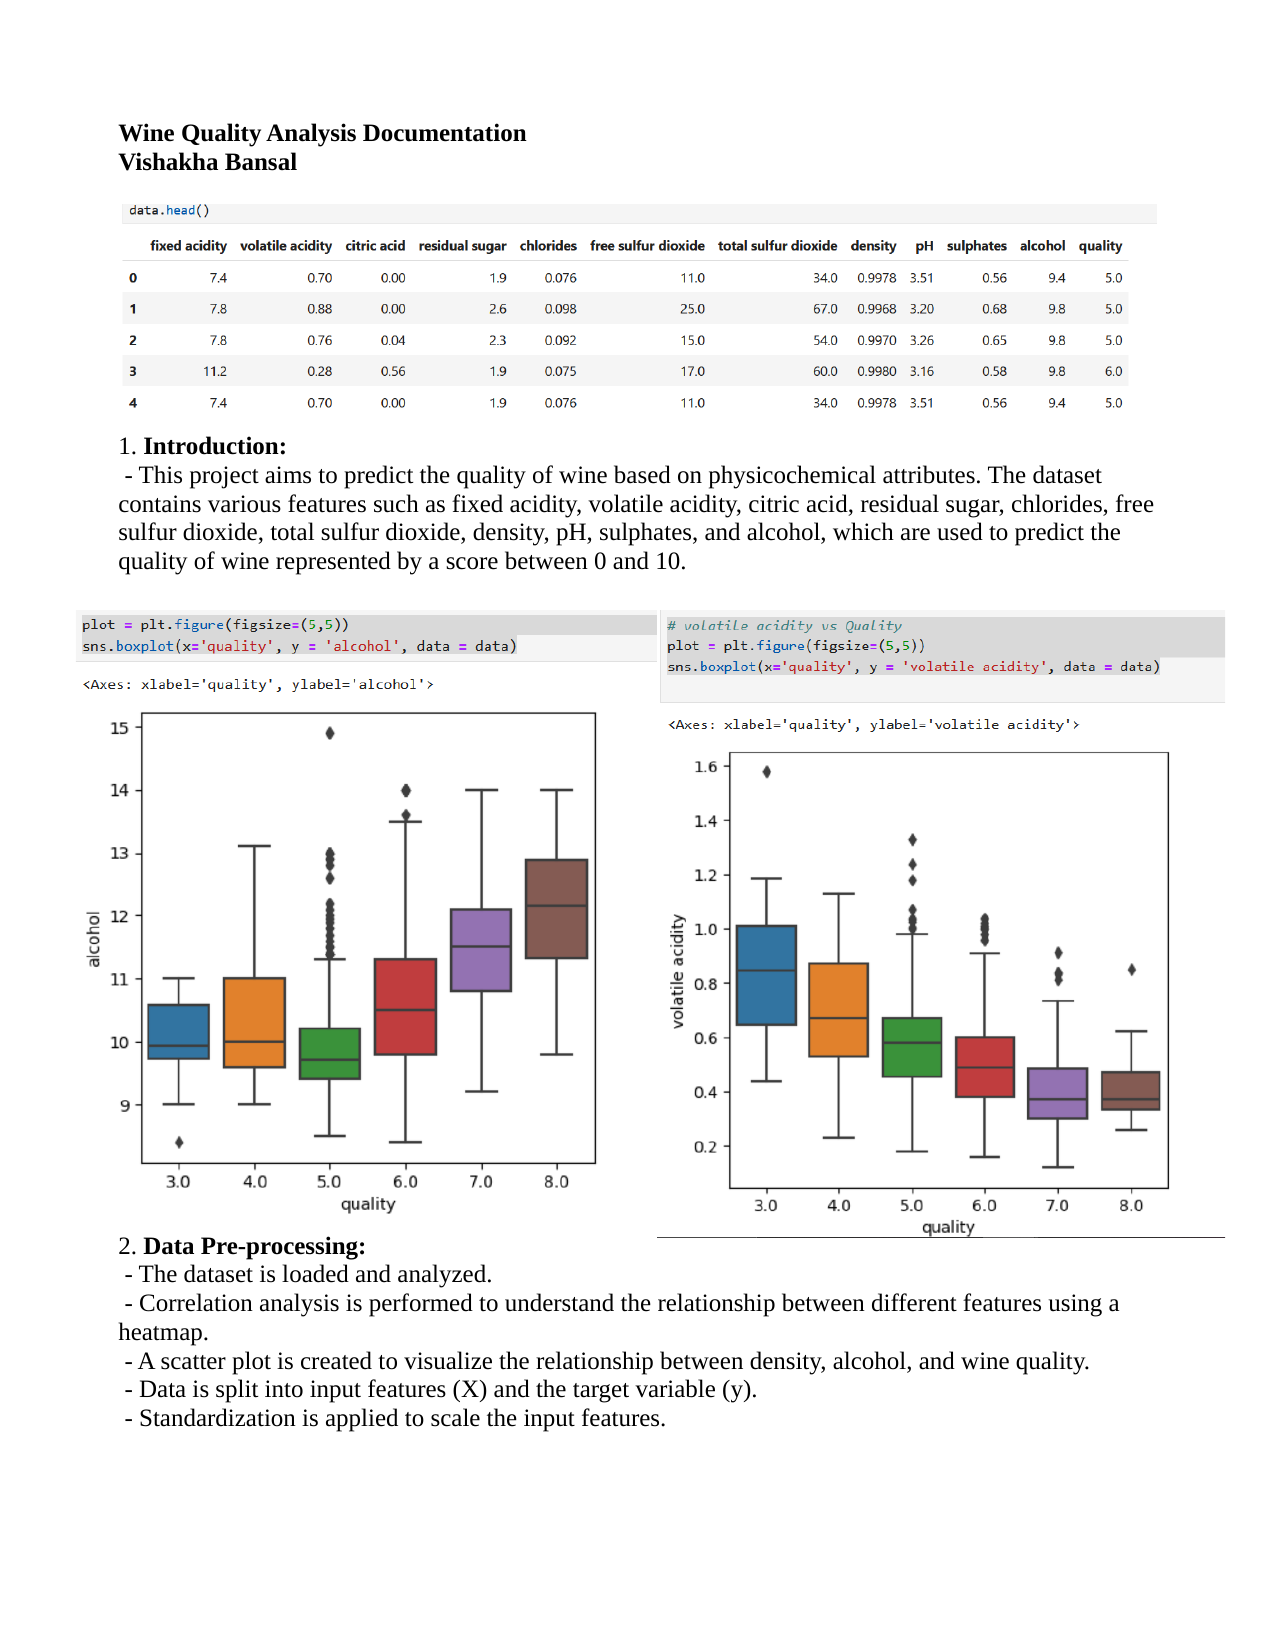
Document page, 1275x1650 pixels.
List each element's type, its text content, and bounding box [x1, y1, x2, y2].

text 1. Introduction: - This project aims to predict the quality of wine based on physicochemical attributes. The dataset contains various features such as fixed acidity, volatile acidity, citric acid, residual sugar, chlorides, free sulfur dioxide, total sulfur dioxide, density, pH, sulphates, and alcohol, which are used to predict the quality of wine represented by a score between 0 and 10. 2. Data Pre-processing: - The dataset is loaded and analyzed. - Correlation analysis is performed to understand the relationship between different features using a heatmap. - A scatter plot is created to visualize the relationship between density, alcohol, and wine quality. - Data is split into input features (X) and the target variable (y). - Standardization is applied to scale the input features. [118, 432, 1157, 610]
picture [118, 204, 1157, 432]
picture [75, 610, 1226, 1238]
text Vishakha Bansal [118, 147, 1157, 176]
text 1. Introduction: - This project aims to predict the quality of wine based on physicochemical attributes. The dataset contains various features such as fixed acidity, volatile acidity, citric acid, residual sugar, chlorides, free sulfur dioxide, total sulfur dioxide, density, pH, sulphates, and alcohol, which are used to predict the quality of wine represented by a score between 0 and 10. 2. Data Pre-processing: - The dataset is loaded and analyzed. - Correlation analysis is performed to understand the relationship between different features using a heatmap. - A scatter plot is created to visualize the relationship between density, alcohol, and wine quality. - Data is split into input features (X) and the target variable (y). - Standardization is applied to scale the input features. [118, 1231, 1157, 1432]
text Wine Quality Analysis Documentation [118, 118, 1157, 147]
